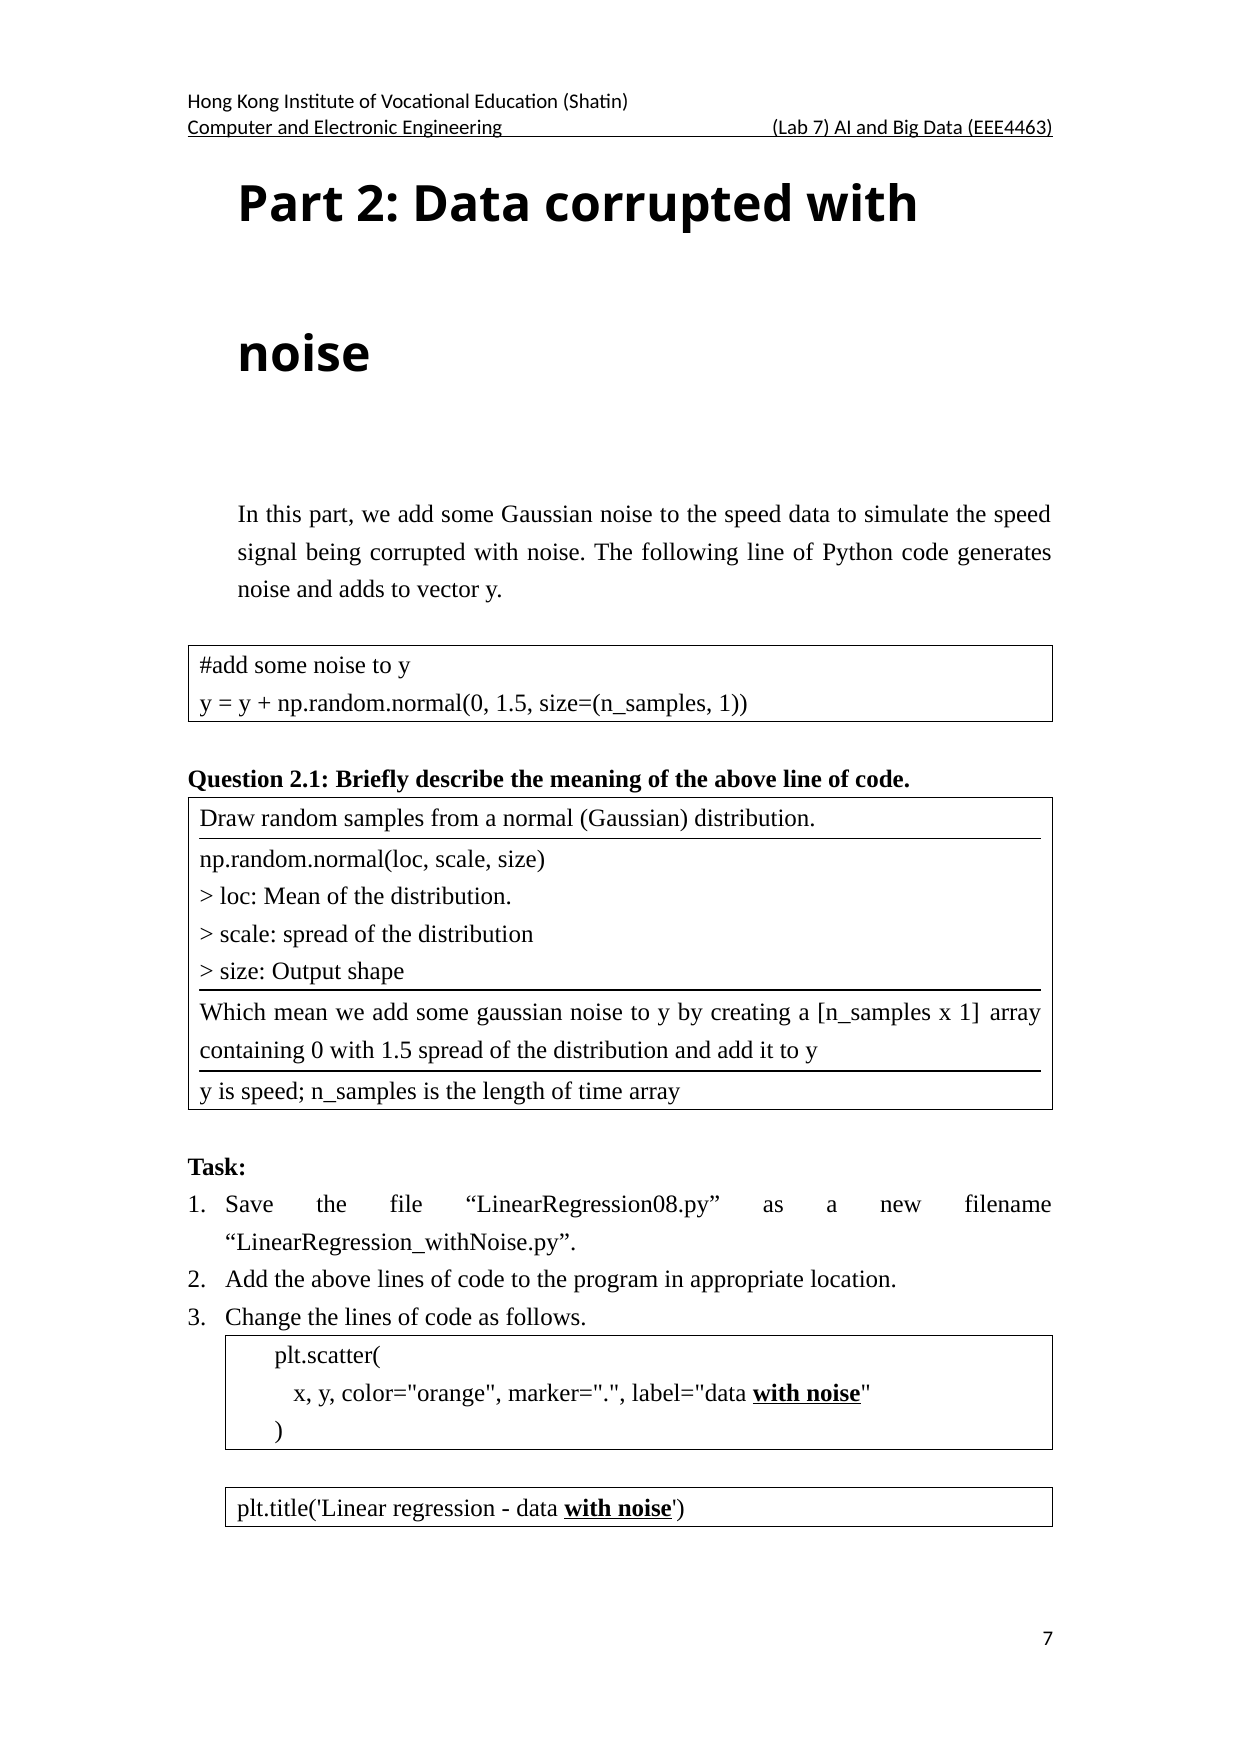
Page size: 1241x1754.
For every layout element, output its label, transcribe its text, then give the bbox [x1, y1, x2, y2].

table_header #add some noise to y y = y + np.random.normal(0, 1.5, size=(n_samples, 1)) [189, 646, 1052, 721]
list Change the lines of code as follows. [187, 1298, 1053, 1335]
text In this part, we add some Gaussian noise to the speed data to simulate the speed signal being corrupted with noise. The following line of Python code generates noise and adds to vector y. [237, 495, 1053, 608]
table_header plt.scatter( x, y, color="orange", marker=".", label="data with noise" ) [226, 1336, 1052, 1449]
list Add the above lines of code to the program in appropriate location. [187, 1260, 1053, 1298]
table_header plt.title('Linear regression - data with noise') [226, 1488, 1052, 1526]
list Save the file “LinearRegression08.py” as a new filename “LinearRegression_withNoise.py”. [187, 1185, 1053, 1260]
subtitle Part 2: Data corrupted with noise [237, 164, 1053, 389]
table_header Draw random samples from a normal (Gaussian) distribution. np.random.normal(loc, scale, size) > loc: Mean of the distribution. > scale: spread of the distribution > size: Output shape Which mean we add some gaussian noise to y by creating a [n_samples x 1] array containing 0 with 1.5 spread of the distribution and add it to y y is speed; n_samples is the length of time array [189, 798, 1052, 1109]
text Question 2.1: Briefly describe the meaning of the above line of code. [187, 760, 1053, 797]
text Task: [187, 1148, 1053, 1185]
